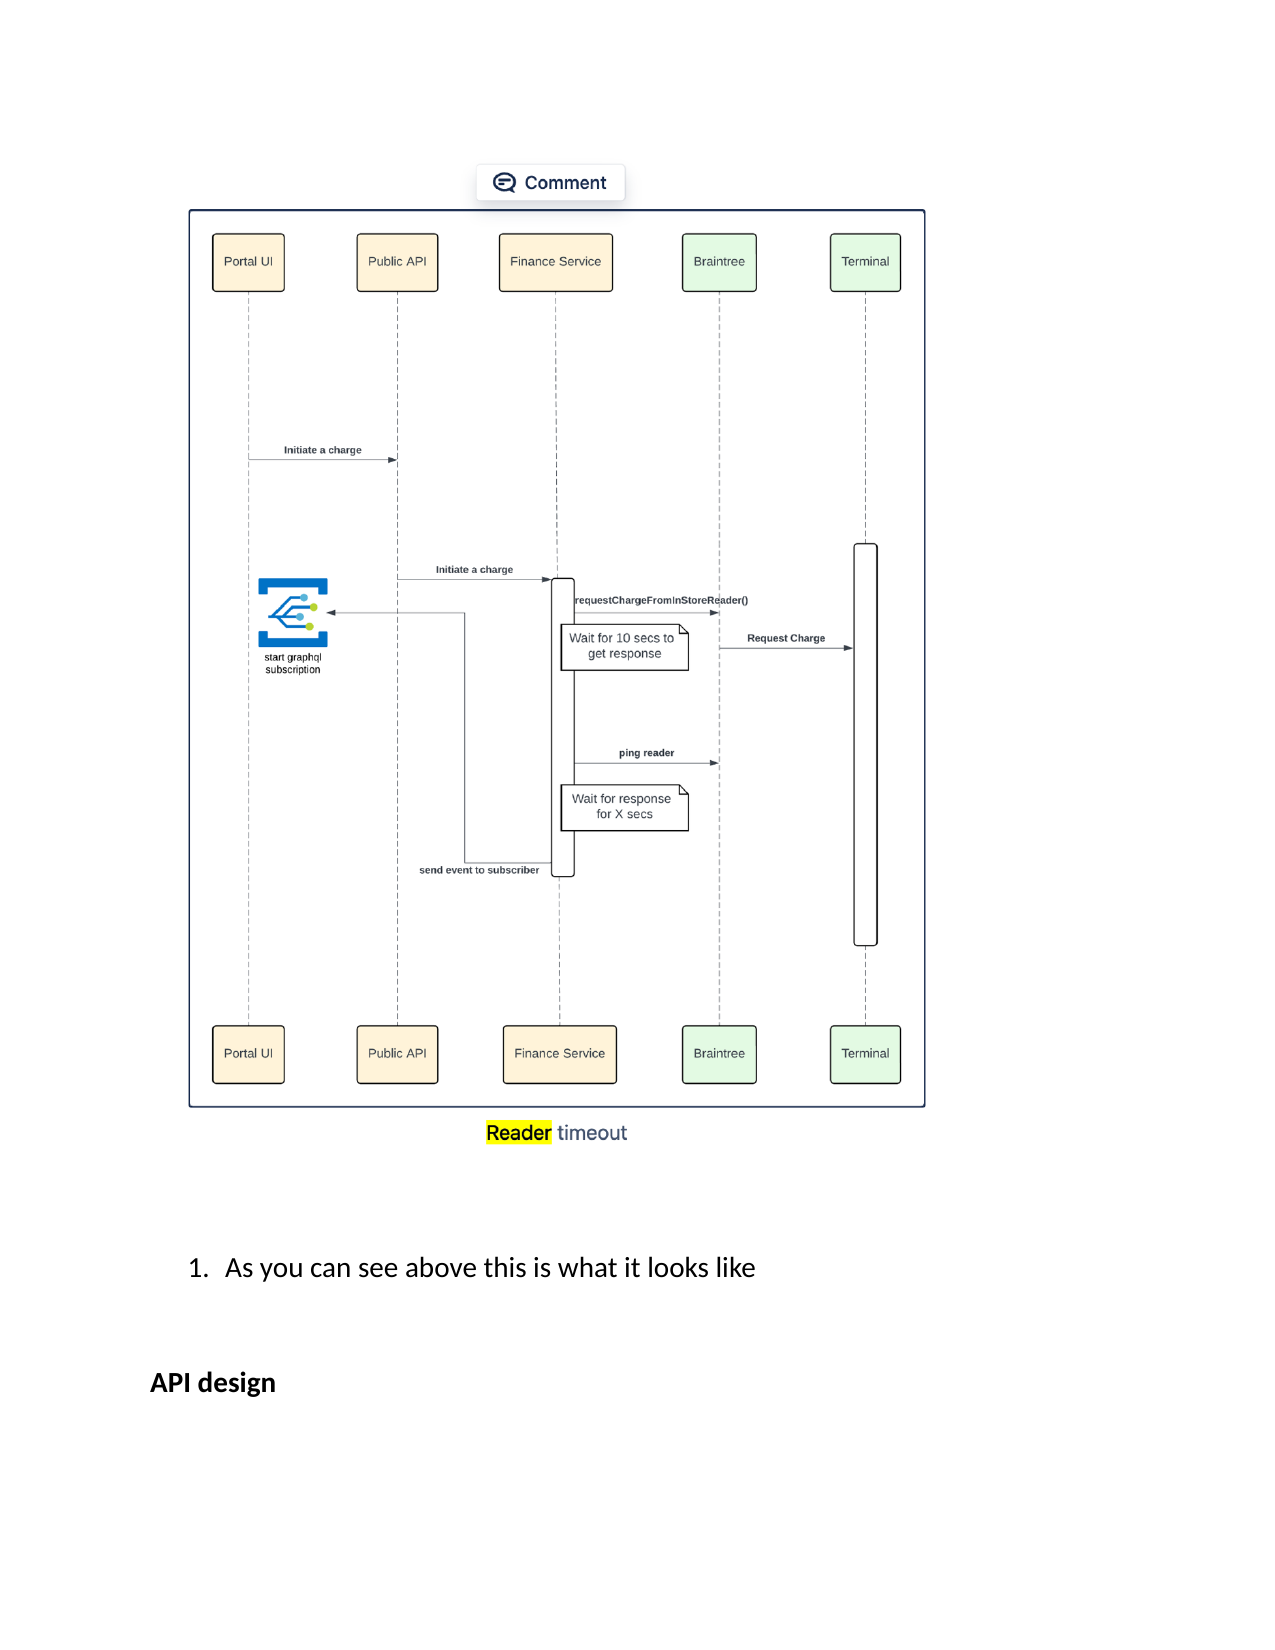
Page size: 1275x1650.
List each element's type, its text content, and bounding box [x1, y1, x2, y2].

text API design [150, 1364, 1125, 1399]
picture [150, 150, 1004, 1170]
list As you can see above this is what it looks like [187, 1249, 1125, 1284]
